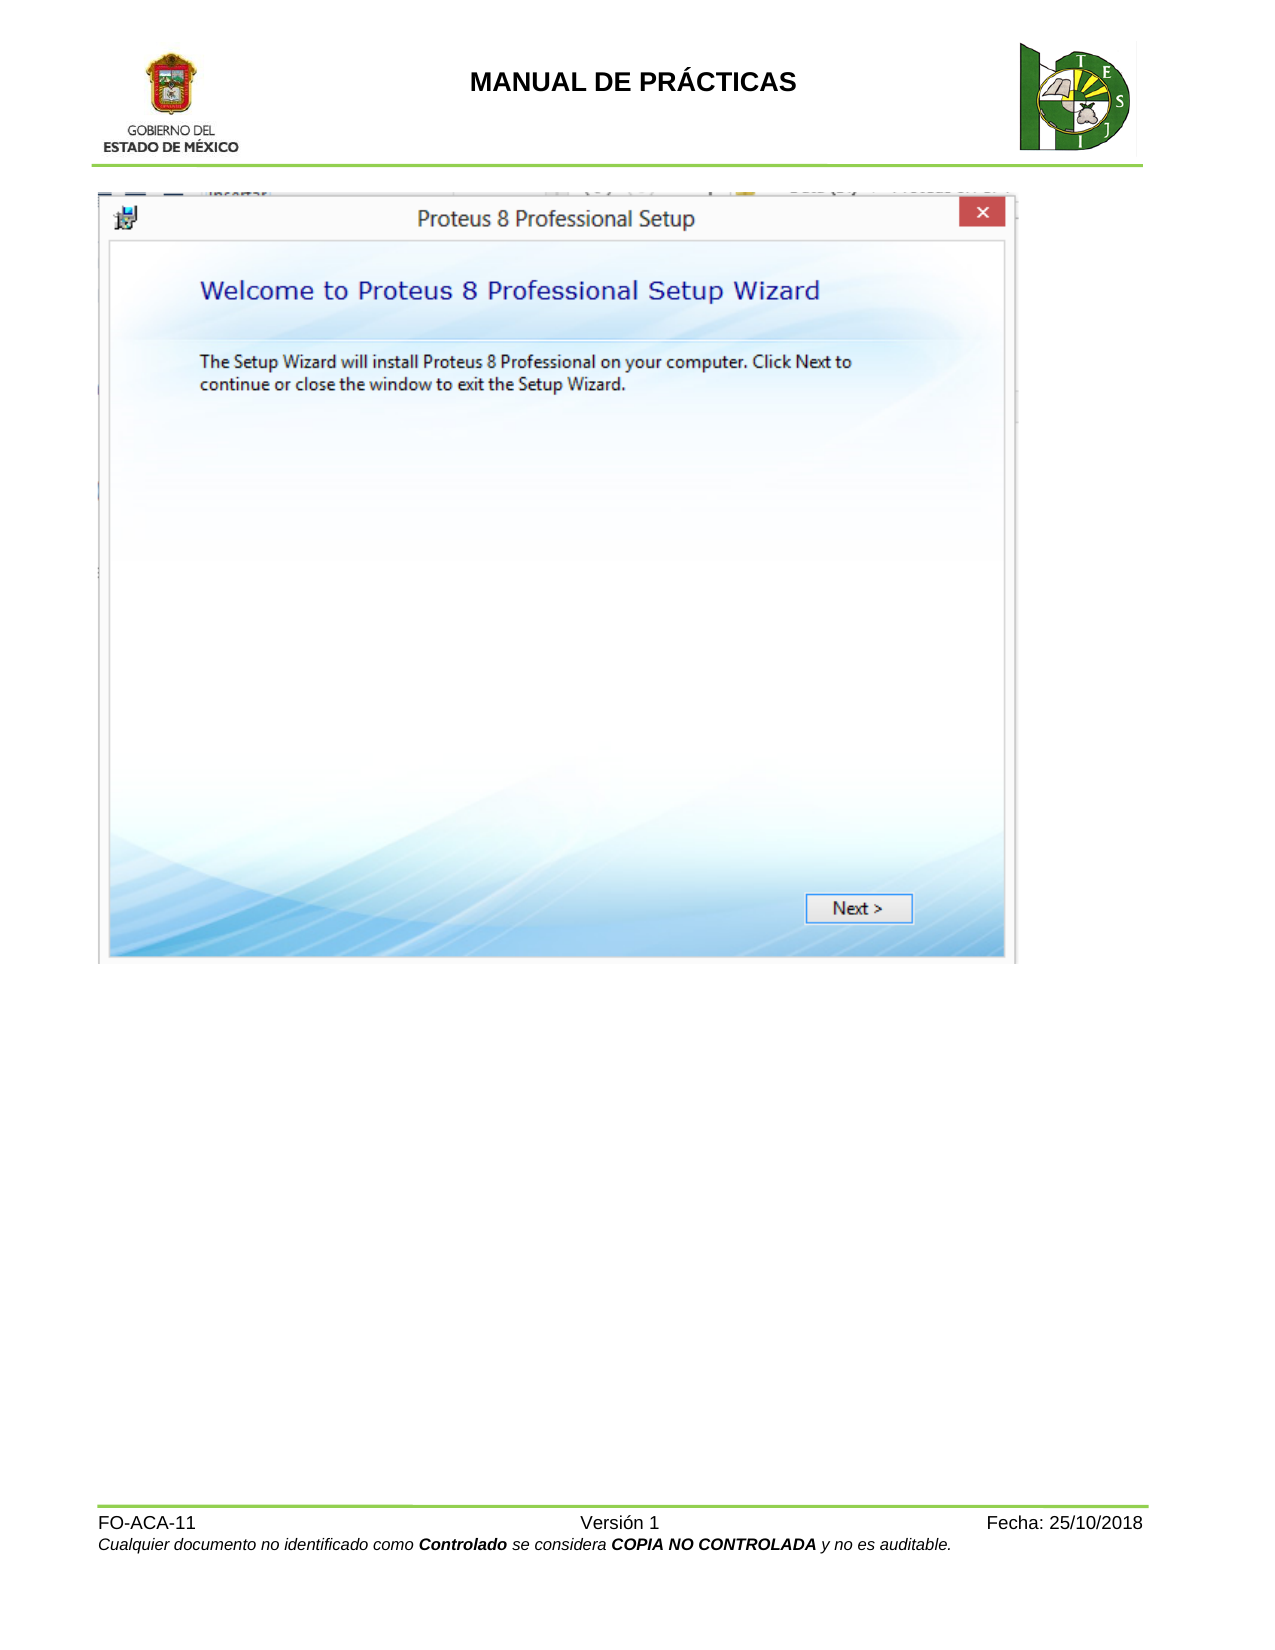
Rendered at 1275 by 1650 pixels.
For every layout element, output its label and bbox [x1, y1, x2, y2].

picture [95, 42, 241, 161]
picture [97, 192, 1019, 964]
picture [1018, 41, 1137, 157]
